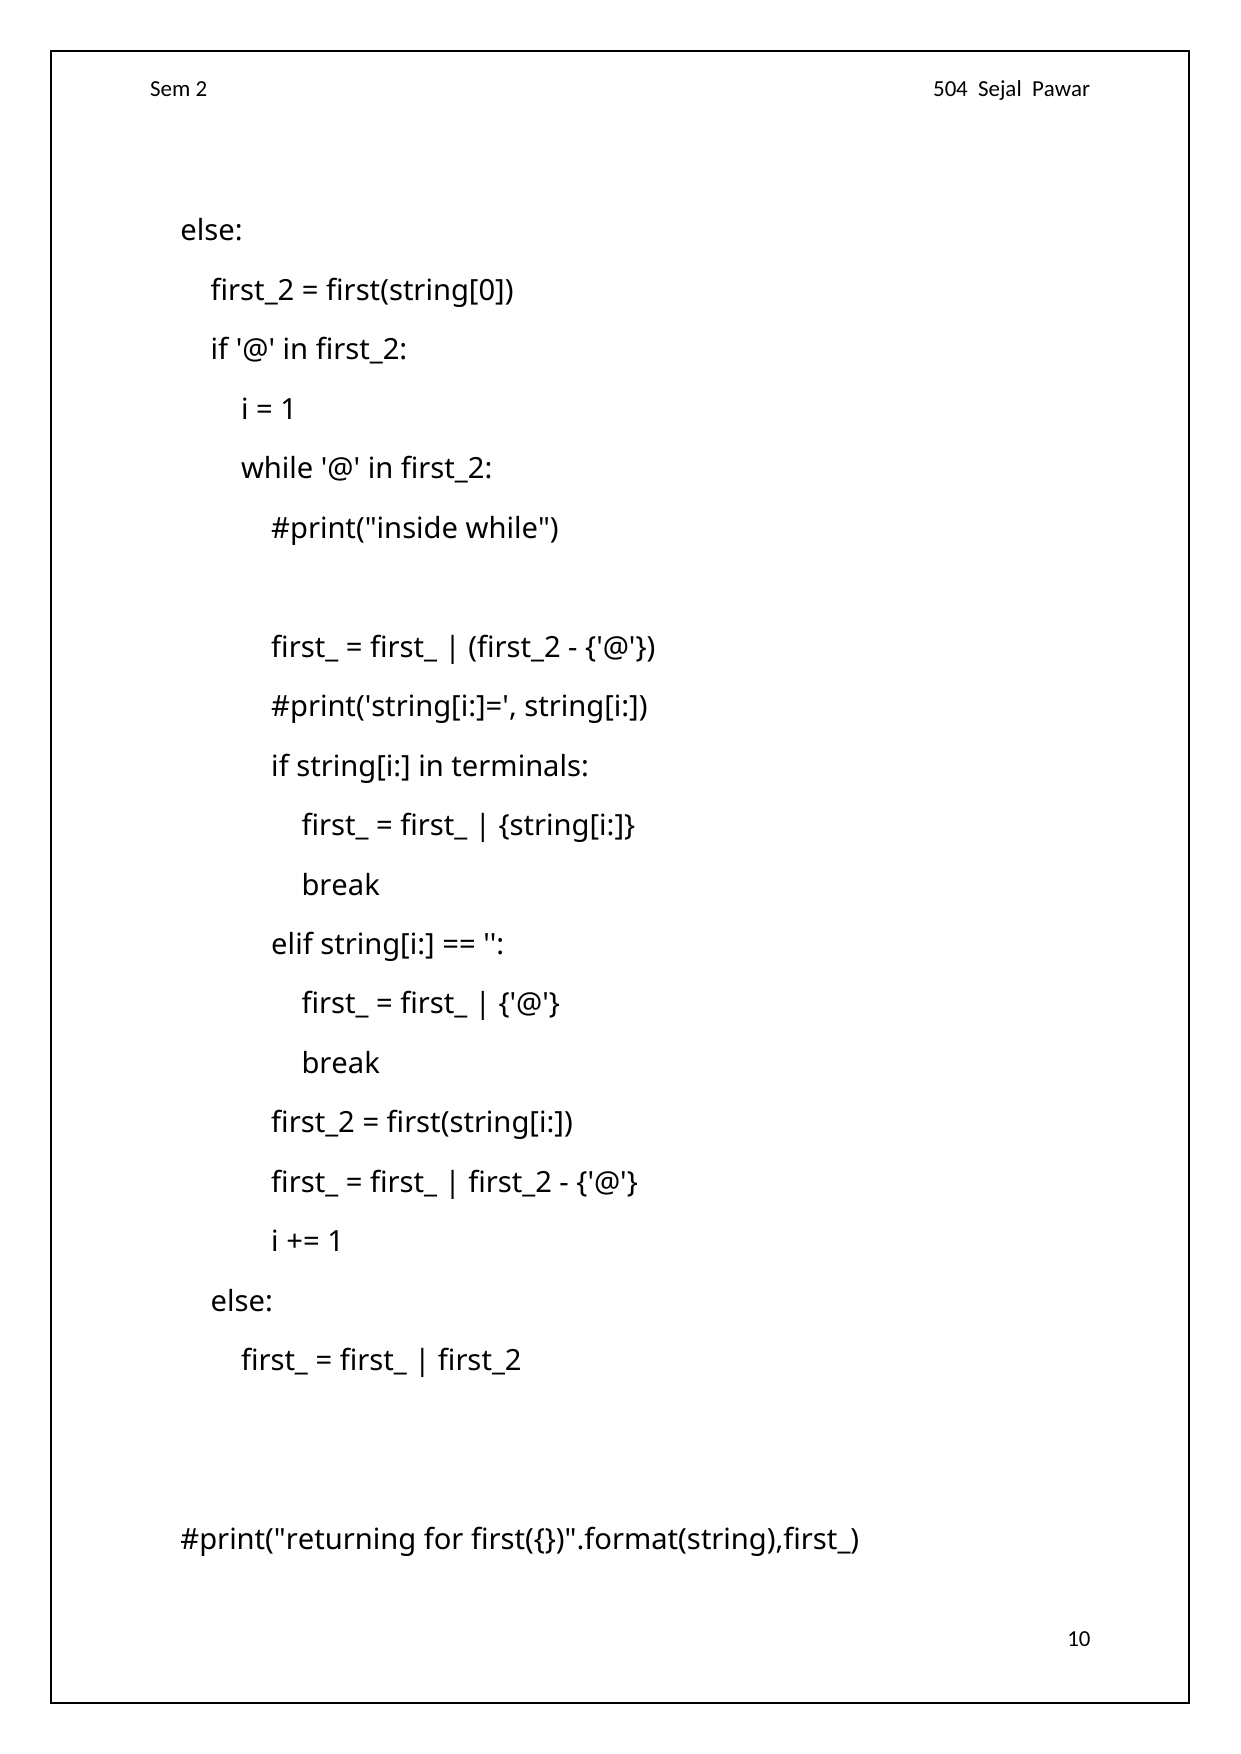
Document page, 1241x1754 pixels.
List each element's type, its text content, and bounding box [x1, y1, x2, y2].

text first_ = first_ | {string[i:]} [150, 804, 1090, 844]
text elif string[i:] == '': [150, 923, 1090, 963]
text if '@' in first_2: [150, 328, 1090, 368]
text first_2 = first(string[i:]) [150, 1102, 1090, 1141]
text first_ = first_ | (first_2 - {'@'}) [150, 626, 1090, 666]
text i = 1 [150, 388, 1090, 428]
text break [150, 1042, 1090, 1082]
text first_ = first_ | first_2 [150, 1339, 1090, 1379]
text first_ = first_ | {'@'} [150, 983, 1090, 1022]
text i += 1 [150, 1221, 1090, 1260]
text if string[i:] in terminals: [150, 745, 1090, 784]
text #print("inside while") [150, 507, 1090, 547]
text first_2 = first(string[0]) [150, 269, 1090, 309]
text while '@' in first_2: [150, 447, 1090, 487]
text else: [150, 209, 1090, 249]
text #print("returning for first({})".format(string),first_) [150, 1518, 1090, 1558]
text first_ = first_ | first_2 - {'@'} [150, 1161, 1090, 1201]
text #print('string[i:]=', string[i:]) [150, 685, 1090, 725]
text else: [150, 1280, 1090, 1320]
text break [150, 864, 1090, 903]
